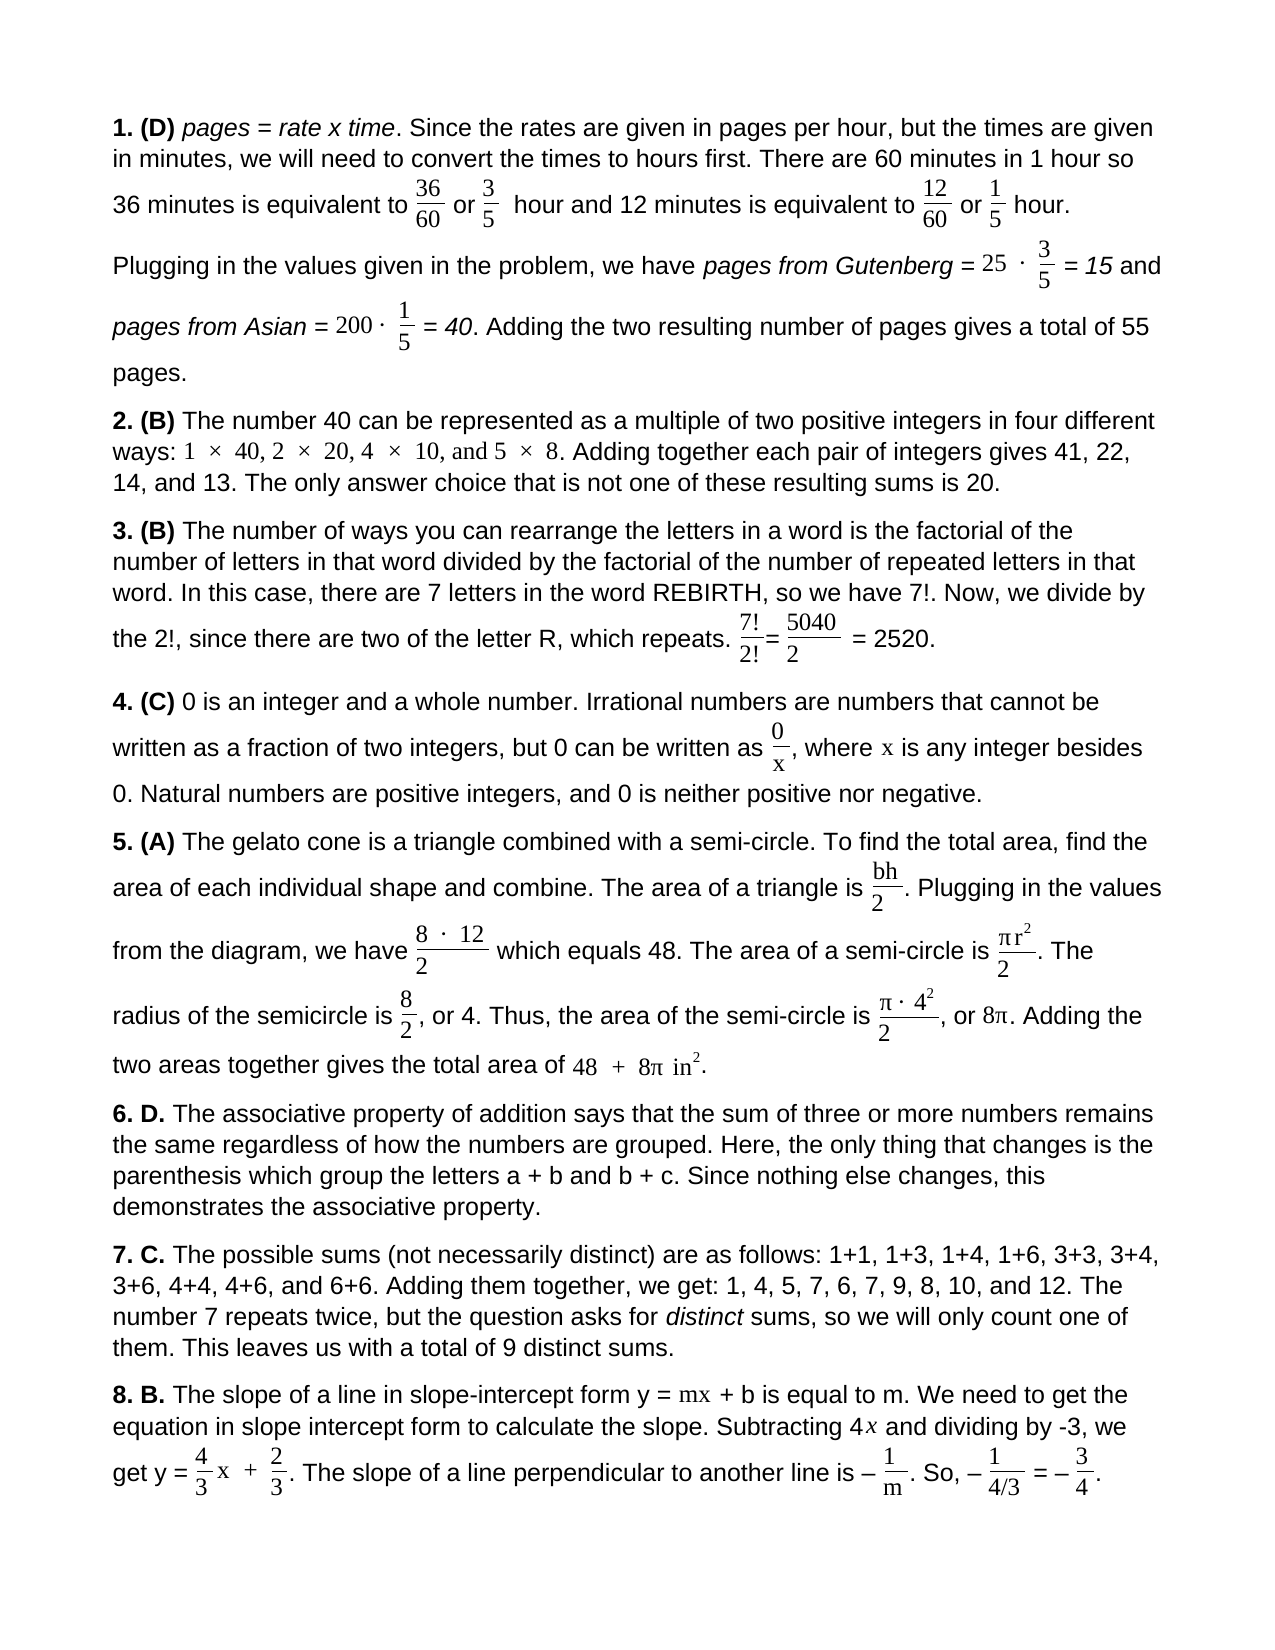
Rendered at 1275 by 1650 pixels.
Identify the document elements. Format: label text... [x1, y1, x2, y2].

text 7. C. The possible sums (not necessarily distinct) are as follows: 1+1, 1+3, 1+4, 1+6, 3+3, 3+4, 3+6, 4+4, 4+6, and 6+6. Adding them together, we get: 1, 4, 5, 7, 6, 7, 9, 8, 10, and 12. The number 7 repeats twice, but the question asks for distinct sums, so we will only count one of them. This leaves us with a total of 9 distinct sums. [112, 1240, 1162, 1362]
text 2. (B) The number 40 can be represented as a multiple of two positive integers in four different ways: . Adding together each pair of integers gives 41, 22, 14, and 13. The only answer choice that is not one of these resulting sums is 20. [112, 406, 1162, 497]
text 5. (A) The gelato cone is a triangle combined with a semi-circle. To find the total area, find the area of each individual shape and combine. The area of a triangle is . Plugging in the values from the diagram, we have which equals 48. The area of a semi-circle is . The radius of the semicircle is , or 4. Thus, the area of the semi-circle is , or . Adding the two areas together gives the total area of . [112, 827, 1162, 1080]
text 4. (C) 0 is an integer and a whole number. Irrational numbers are numbers that cannot be written as a fraction of two integers, but 0 can be written as , where is any integer besides 0. Natural numbers are positive integers, and 0 is neither positive nor negative. [112, 687, 1162, 808]
text 8. B. The slope of a line in slope-intercept form y = + b is equal to m. We need to get the equation in slope intercept form to calculate the slope. Subtracting 4 and dividing by -3, we get y = . The slope of a line perpendicular to another line is – . So, – = – . [112, 1381, 1162, 1502]
text 3. (B) The number of ways you can rearrange the letters in a word is the factorial of the number of letters in that word divided by the factorial of the number of repeated letters in that word. In this case, there are 7 letters in the word REBIRTH, so we have 7!. Now, we divide by the 2!, since there are two of the letter R, which repeats. = = 2520. [112, 516, 1162, 668]
text 6. D. The associative property of addition says that the sum of three or more numbers remains the same regardless of how the numbers are grouped. Here, the only thing that changes is the parenthesis which group the letters a + b and b + c. Since nothing else changes, this demonstrates the associative property. [112, 1099, 1162, 1221]
text 1. (D) pages = rate x time. Since the rates are given in pages per hour, but the times are given in minutes, we will need to convert the times to hours first. There are 60 minutes in 1 hour so 36 minutes is equivalent to or hour and 12 minutes is equivalent to or hour. Plugging in the values given in the problem, we have pages from Gutenberg = = 15 and pages from Asian = = 40. Adding the two resulting number of pages gives a total of 55 pages. [112, 112, 1162, 387]
